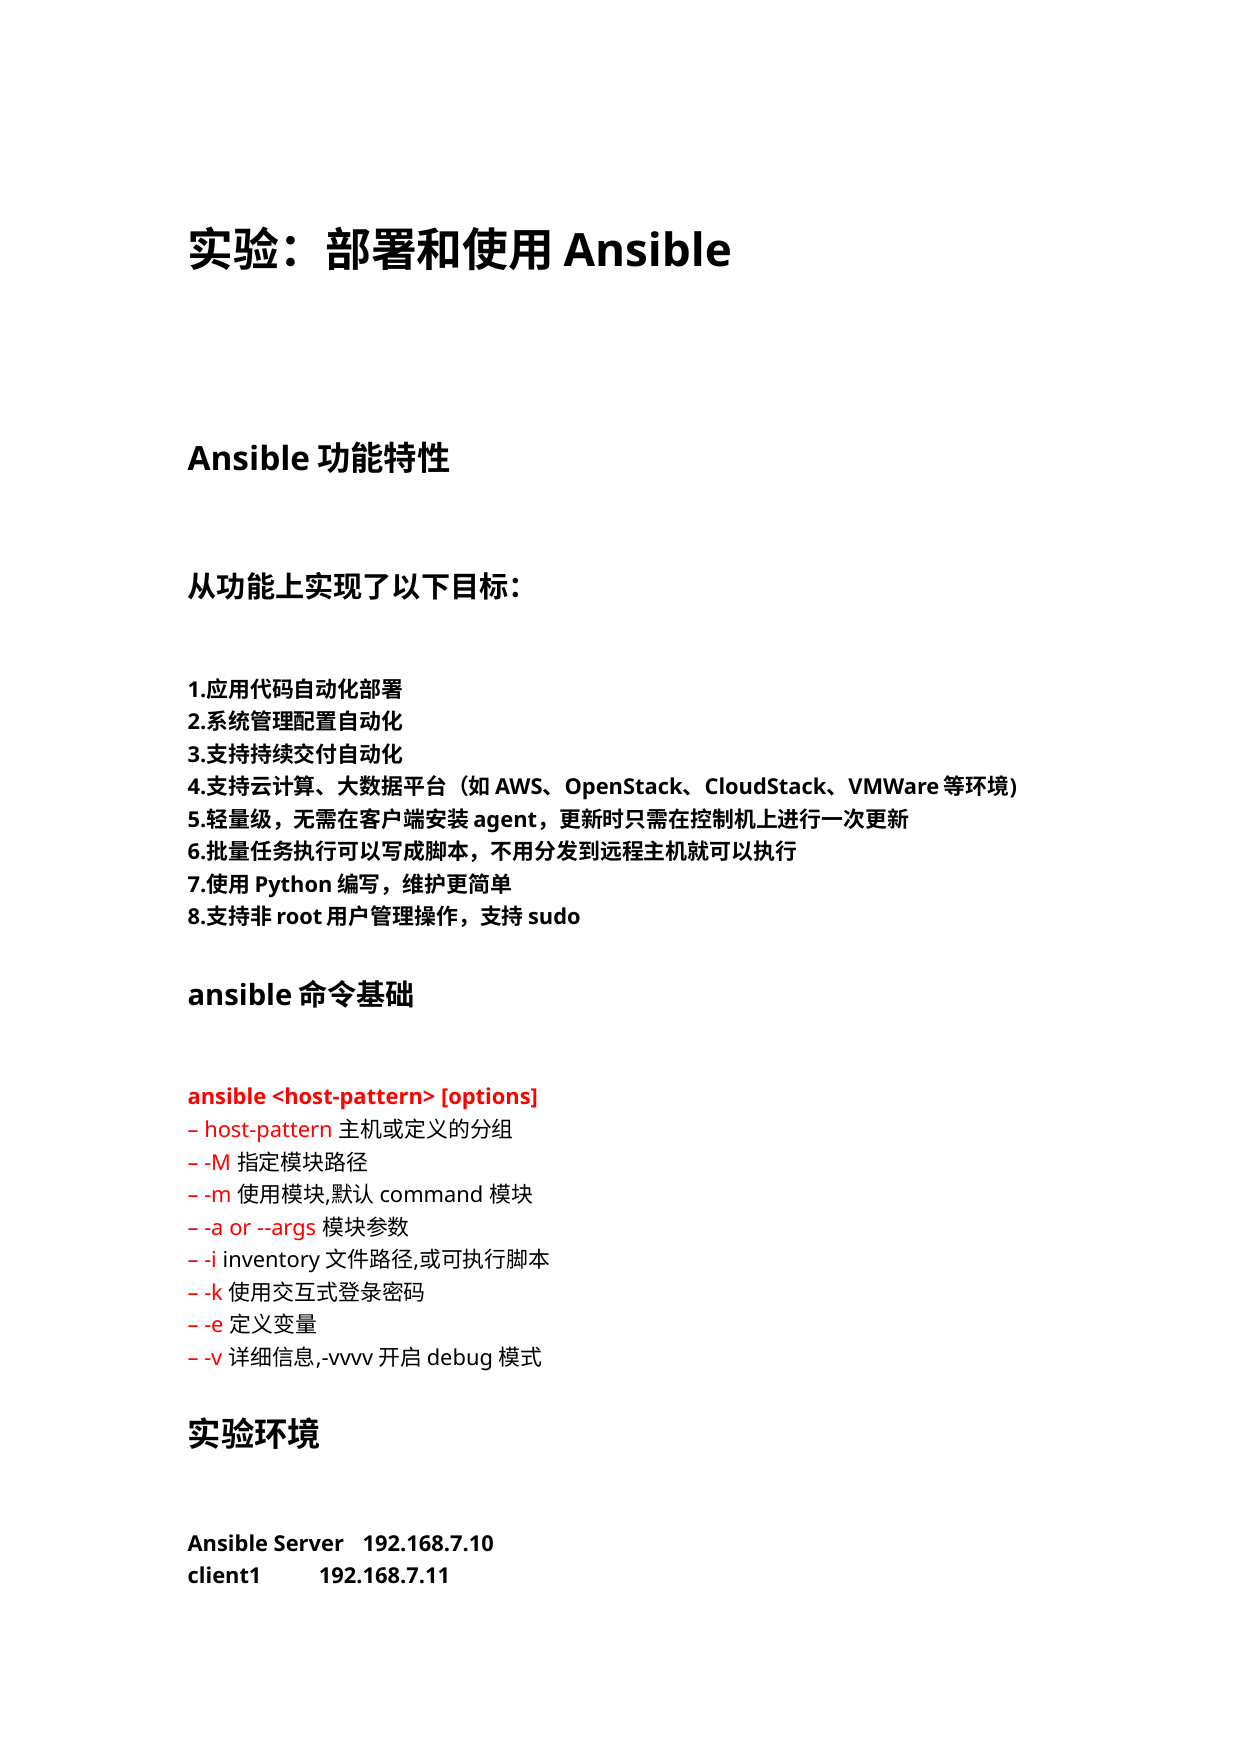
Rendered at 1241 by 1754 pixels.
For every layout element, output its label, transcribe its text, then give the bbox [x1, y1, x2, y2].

text 2.系统管理配置自动化 [187, 704, 1053, 736]
text client1 192.168.7.11 [187, 1559, 1053, 1591]
text – -m 使用模块,默认 command 模块 [187, 1177, 1053, 1209]
text 8.支持非root用户管理操作，支持sudo [187, 899, 1053, 931]
text – -k 使用交互式登彔密码 [187, 1274, 1053, 1307]
text – -i inventory 文件路径,或可执行脚本 [187, 1242, 1053, 1274]
text – -a or --args 模块参数 [187, 1209, 1053, 1242]
text 1.应用代码自动化部署 [187, 671, 1053, 704]
text Ansible Server 192.168.7.10 [187, 1526, 1053, 1559]
text 3.支持持续交付自动化 [187, 736, 1053, 769]
subtitle ansible命令基础 [187, 961, 1053, 1026]
text ansible <host-pattern> [options] [187, 1079, 1053, 1112]
text – -e 定义变量 [187, 1307, 1053, 1339]
text 7.使用Python编写，维护更简单 [187, 866, 1053, 899]
text 6.批量任务执行可以写成脚本，不用分发到远程主机就可以执行 [187, 834, 1053, 866]
text – -M 指定模块路径 [187, 1144, 1053, 1177]
subtitle 从功能上实现了以下目标： [187, 552, 1053, 617]
text 4.支持云计算、大数据平台（如AWS、OpenStack、CloudStack、VMWare等环境) [187, 769, 1053, 801]
subtitle Ansible功能特性 [187, 423, 1053, 488]
text 5.轻量级，无需在客户端安装agent，更新时只需在控制机上进行一次更新 [187, 801, 1053, 834]
text – -v 详细信息,-vvvv 开启debug 模式 [187, 1339, 1053, 1372]
text – host-pattern 主机或定义的分组 [187, 1112, 1053, 1144]
subtitle 实验环境 [187, 1399, 1053, 1464]
subtitle 实验：部署和使用Ansible [187, 197, 1053, 295]
